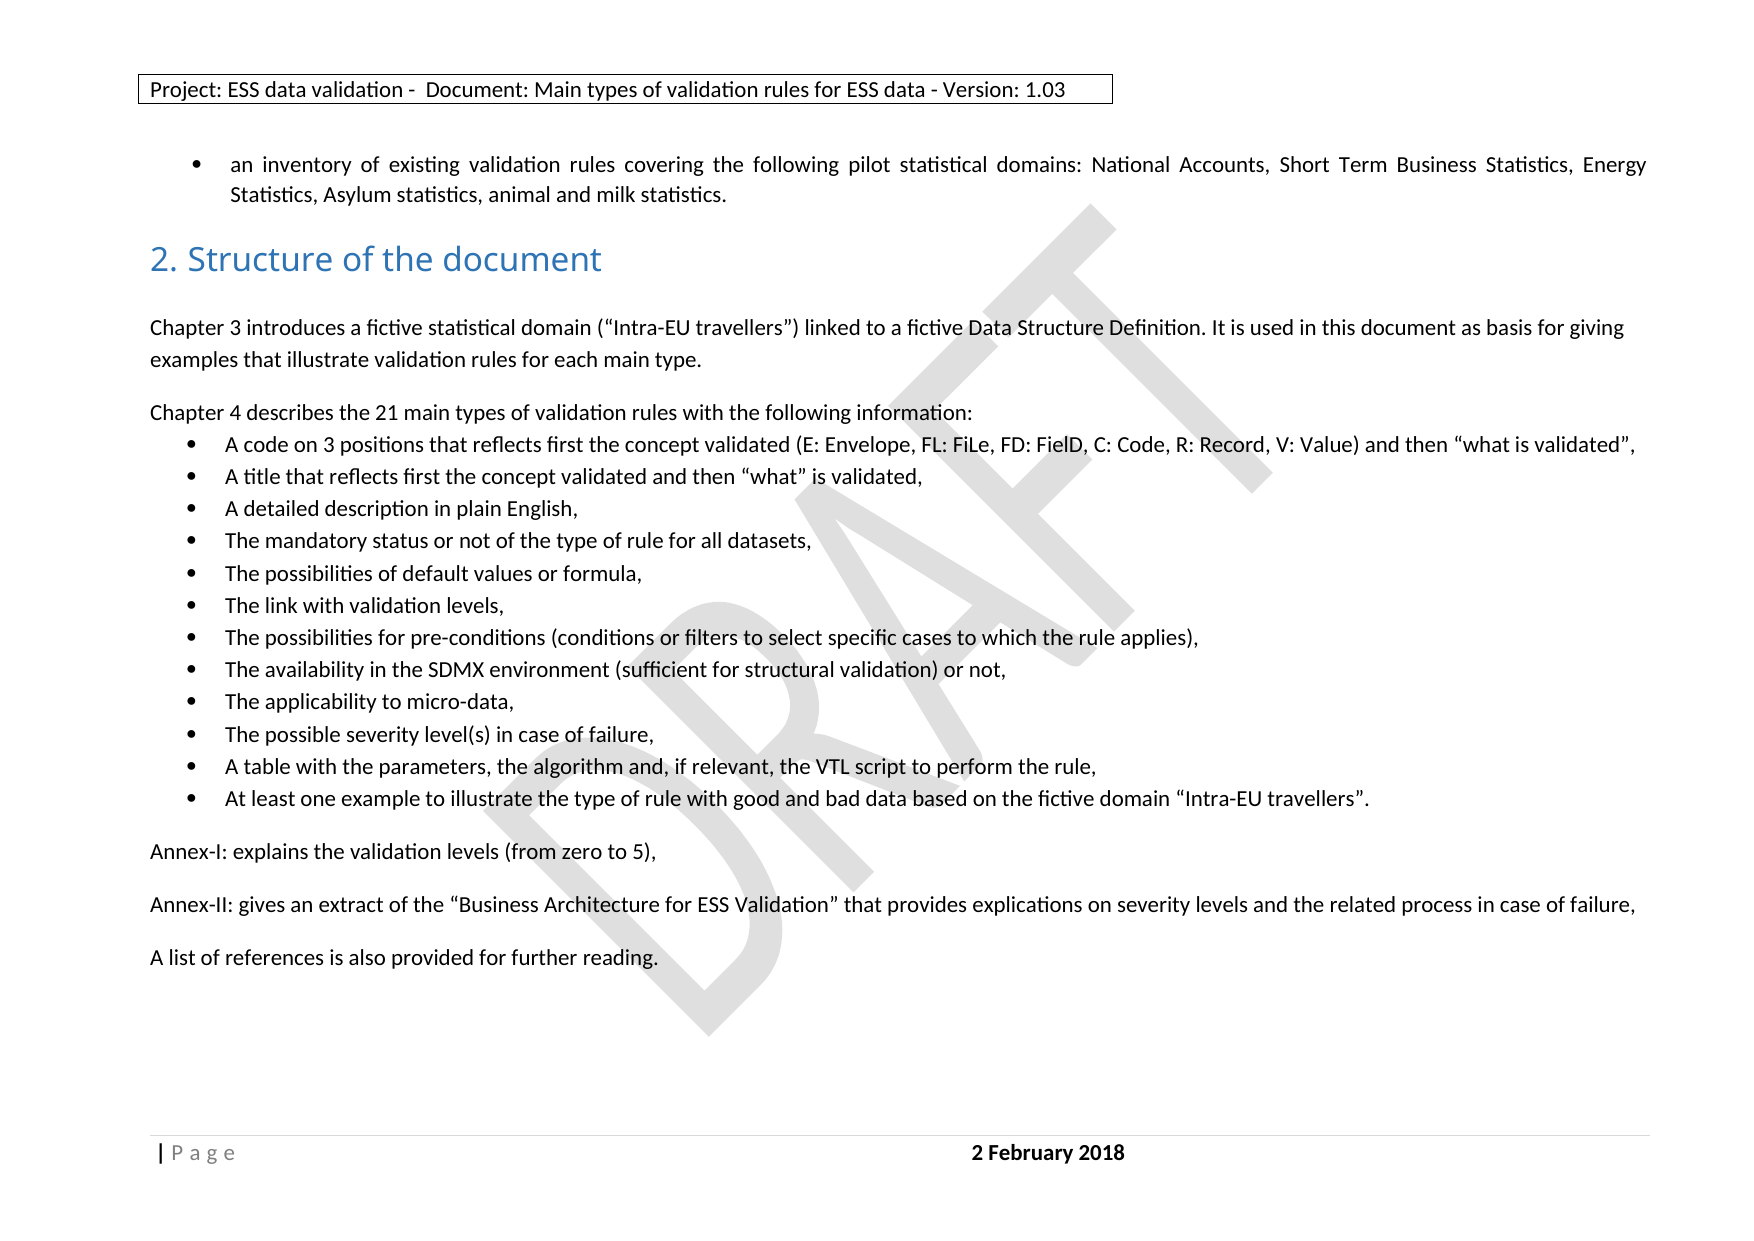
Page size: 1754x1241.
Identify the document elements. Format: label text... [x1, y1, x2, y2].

list The possible severity level(s) in case of failure, [187, 720, 1650, 748]
text Chapter 4 describes the 21 main types of validation rules with the following information: [150, 398, 1650, 426]
text Annex-II: gives an extract of the “Business Architecture for ESS Validation” that provides explications on severity levels and the related process in case of failure, [150, 890, 1650, 918]
list A title that reflects first the concept validated and then “what” is validated, [187, 462, 1650, 490]
list The possibilities of default values or formula, [187, 559, 1650, 587]
list The mandatory status or not of the type of rule for all datasets, [187, 527, 1650, 554]
list A detailed description in plain English, [187, 494, 1650, 522]
text Annex-I: explains the validation levels (from zero to 5), [150, 837, 1650, 865]
list an inventory of existing validation rules covering the following pilot statistical domains: National Accounts, Short Term Business Statistics, Energy Statistics, Asylum statistics, animal and milk statistics. [193, 150, 1650, 208]
text A list of references is also provided for further reading. [150, 943, 1650, 971]
list A table with the parameters, the algorithm and, if relevant, the VTL script to perform the rule, [187, 752, 1650, 780]
list The possibilities for pre-conditions (conditions or filters to select specific cases to which the rule applies), [187, 623, 1650, 651]
list At least one example to illustrate the type of rule with good and bad data based on the fictive domain “Intra-EU travellers”. [187, 784, 1650, 812]
text Chapter 3 introduces a fictive statistical domain (“Intra-EU travellers”) linked to a fictive Data Structure Definition. It is used in this document as basis for giving examples that illustrate validation rules for each main type. [150, 313, 1650, 373]
subtitle Structure of the document [150, 235, 1650, 281]
list The applicability to micro-data, [187, 687, 1650, 716]
list A code on 3 positions that reflects first the concept validated (E: Envelope, FL: FiLe, FD: FielD, C: Code, R: Record, V: Value) and then “what is validated”, [187, 430, 1650, 458]
list The link with validation levels, [187, 591, 1650, 619]
list The availability in the SDMX environment (sufficient for structural validation) or not, [187, 655, 1650, 683]
